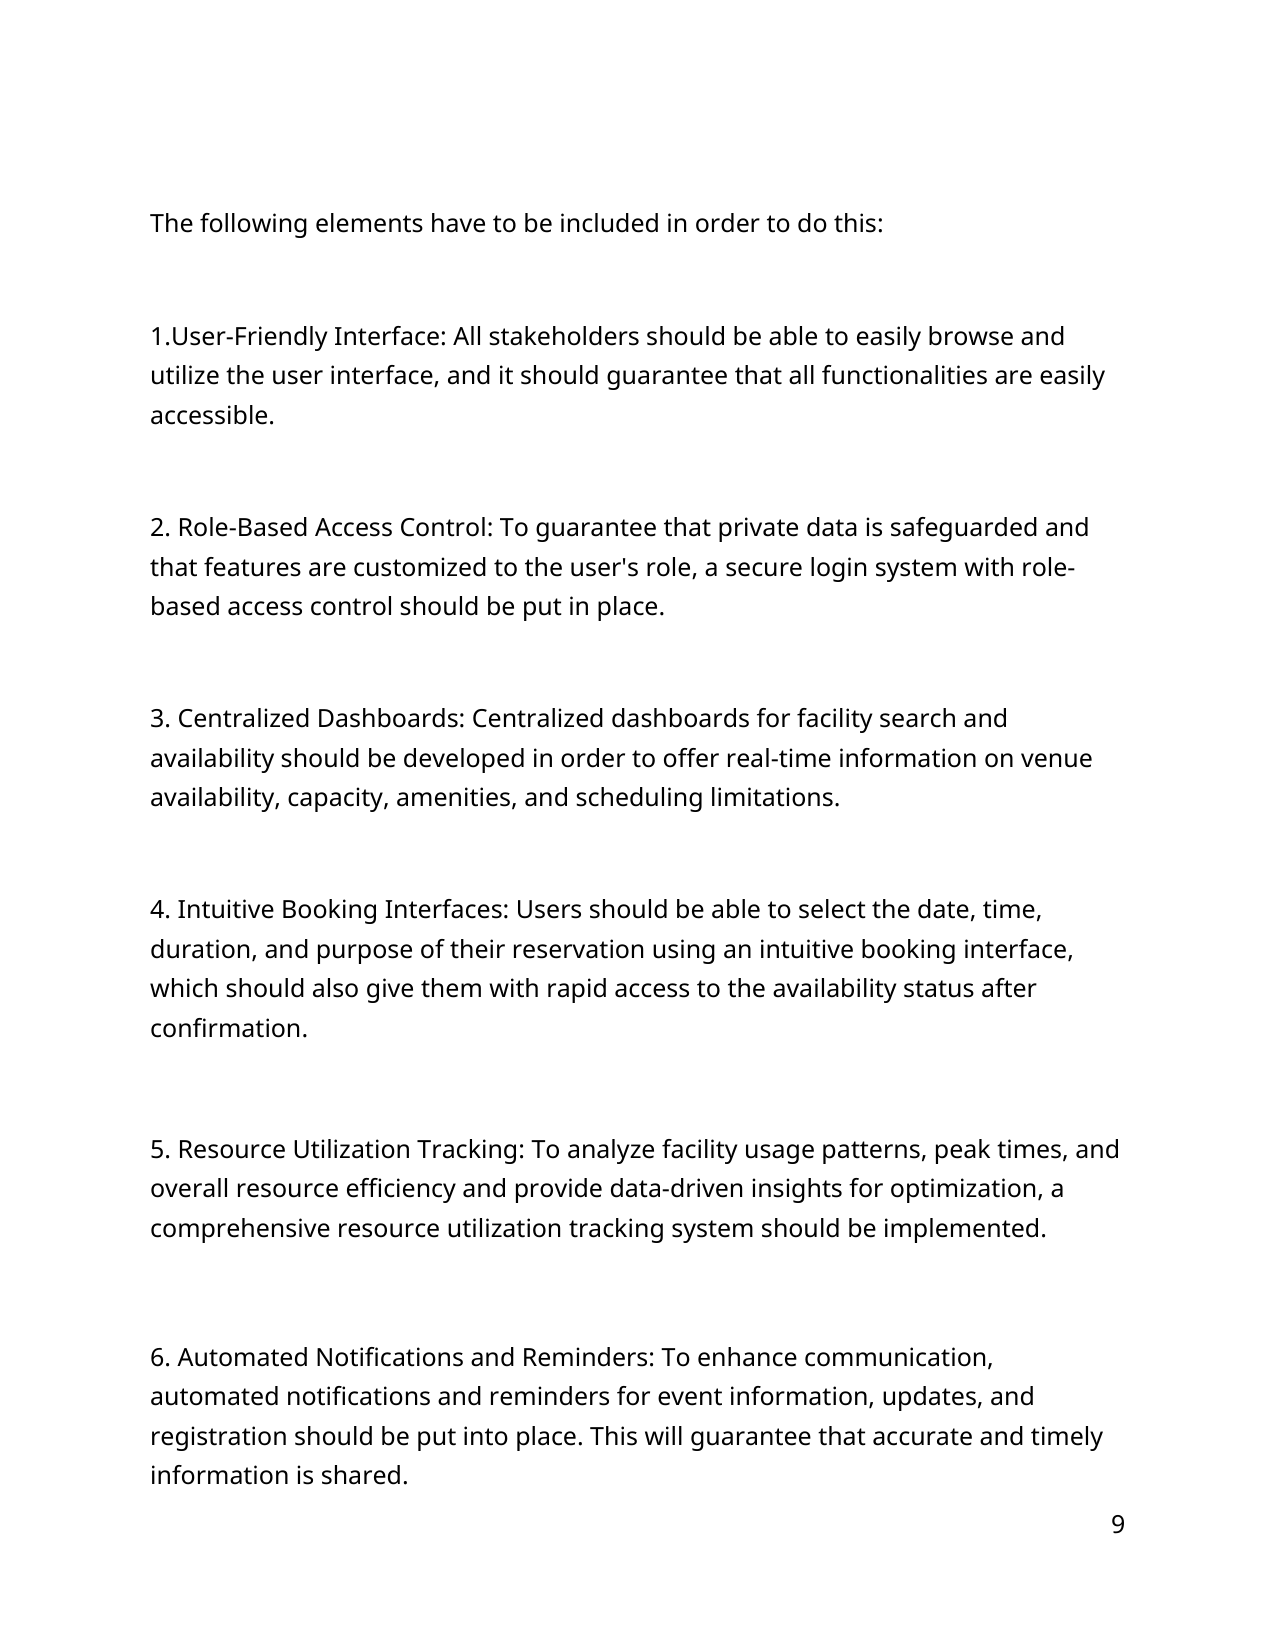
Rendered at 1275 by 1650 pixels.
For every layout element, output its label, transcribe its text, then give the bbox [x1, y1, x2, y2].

text 2. Role-Based Access Control: To guarantee that private data is safeguarded and that features are customized to the user's role, a secure login system with role-based access control should be put in place. [150, 510, 1125, 623]
text 1.User-Friendly Interface: All stakeholders should be able to easily browse and utilize the user interface, and it should guarantee that all functionalities are easily accessible. [150, 318, 1125, 431]
text 5. Resource Utilization Tracking: To analyze facility usage patterns, peak times, and overall resource efficiency and provide data-driven insights for optimization, a comprehensive resource utilization tracking system should be implemented. [150, 1131, 1125, 1244]
text 4. Intuitive Booking Interfaces: Users should be able to select the date, time, duration, and purpose of their reservation using an intuitive booking interface, which should also give them with rapid access to the availability status after confirmation. [150, 892, 1125, 1045]
text 3. Centralized Dashboards: Centralized dashboards for facility search and availability should be developed in order to offer real-time information on venue availability, capacity, amenities, and scheduling limitations. [150, 701, 1125, 814]
text 6. Automated Notifications and Reminders: To enhance communication, automated notifications and reminders for event information, updates, and registration should be put into place. This will guarantee that accurate and timely information is shared. [150, 1339, 1125, 1492]
text The following elements have to be included in order to do this: [150, 206, 1125, 240]
